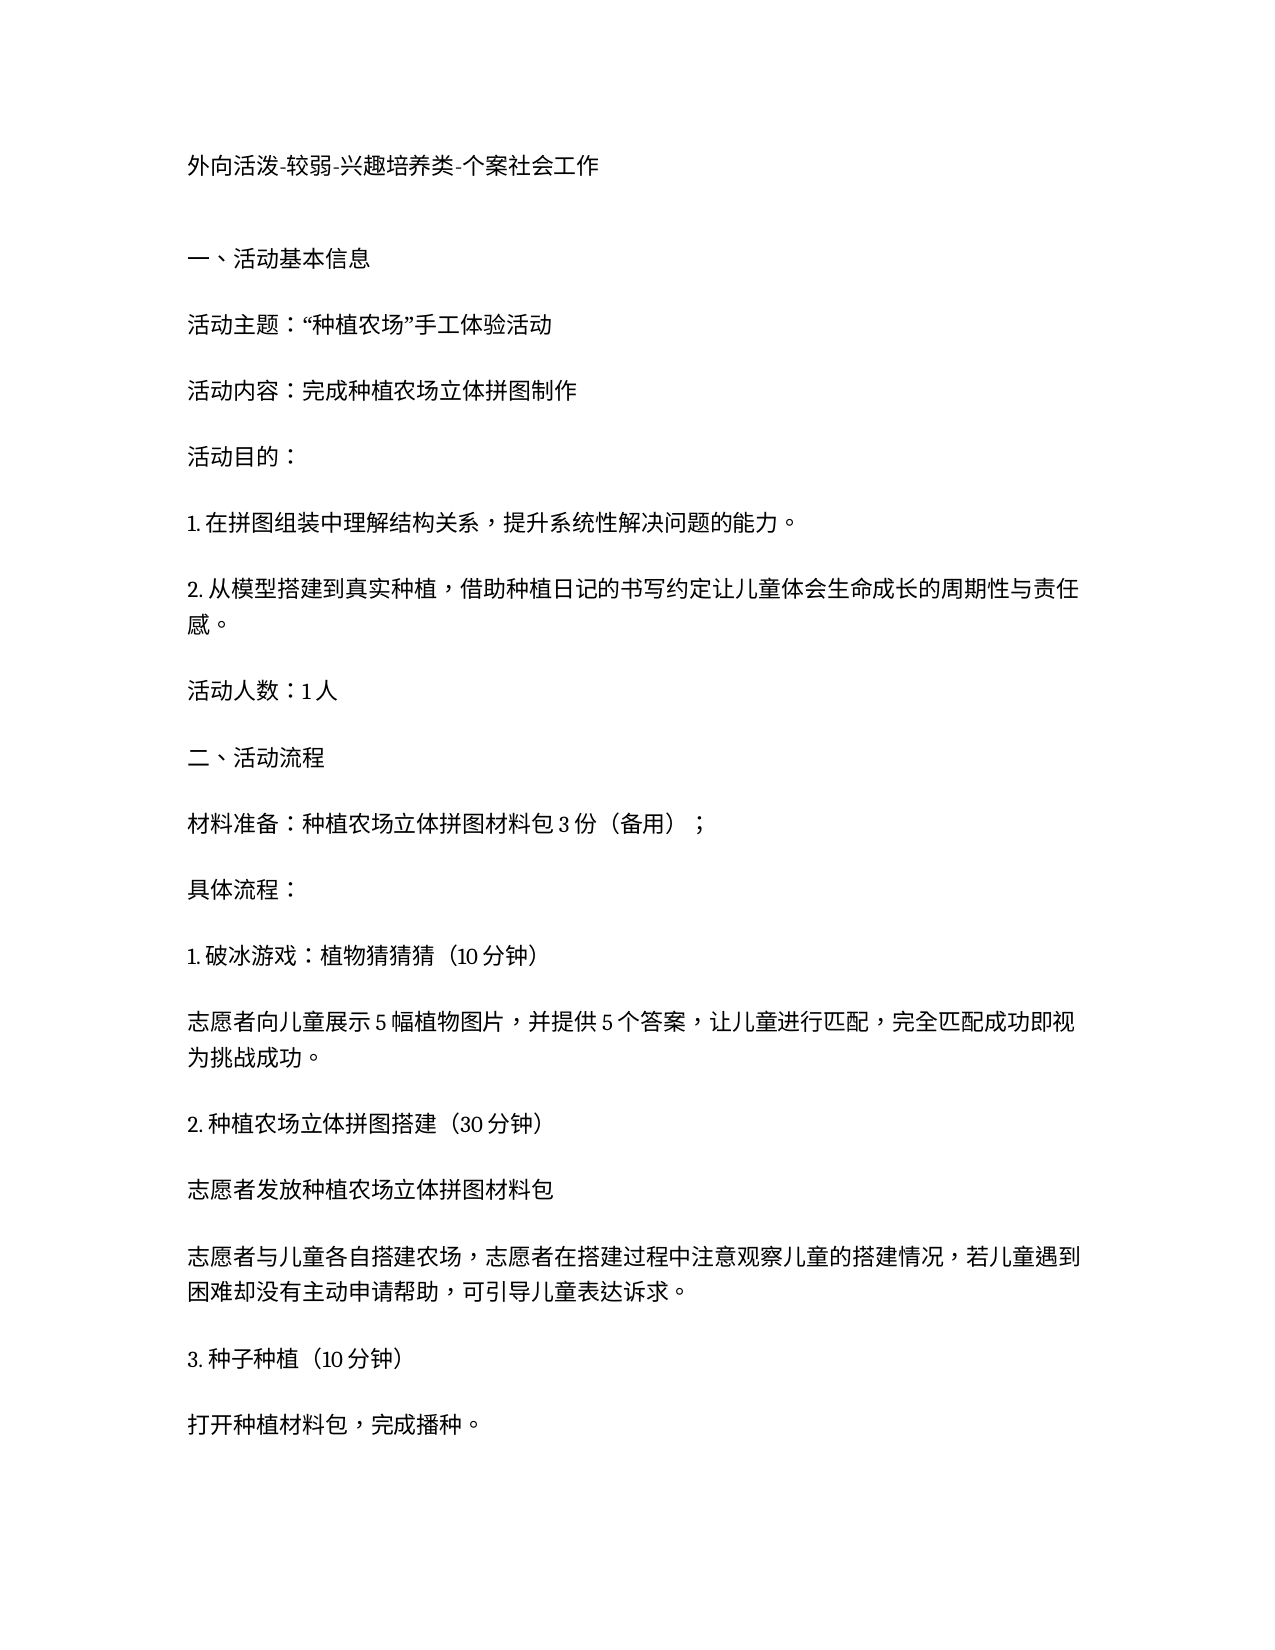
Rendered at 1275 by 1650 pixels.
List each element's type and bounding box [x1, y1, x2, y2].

text [187, 150, 1087, 1470]
